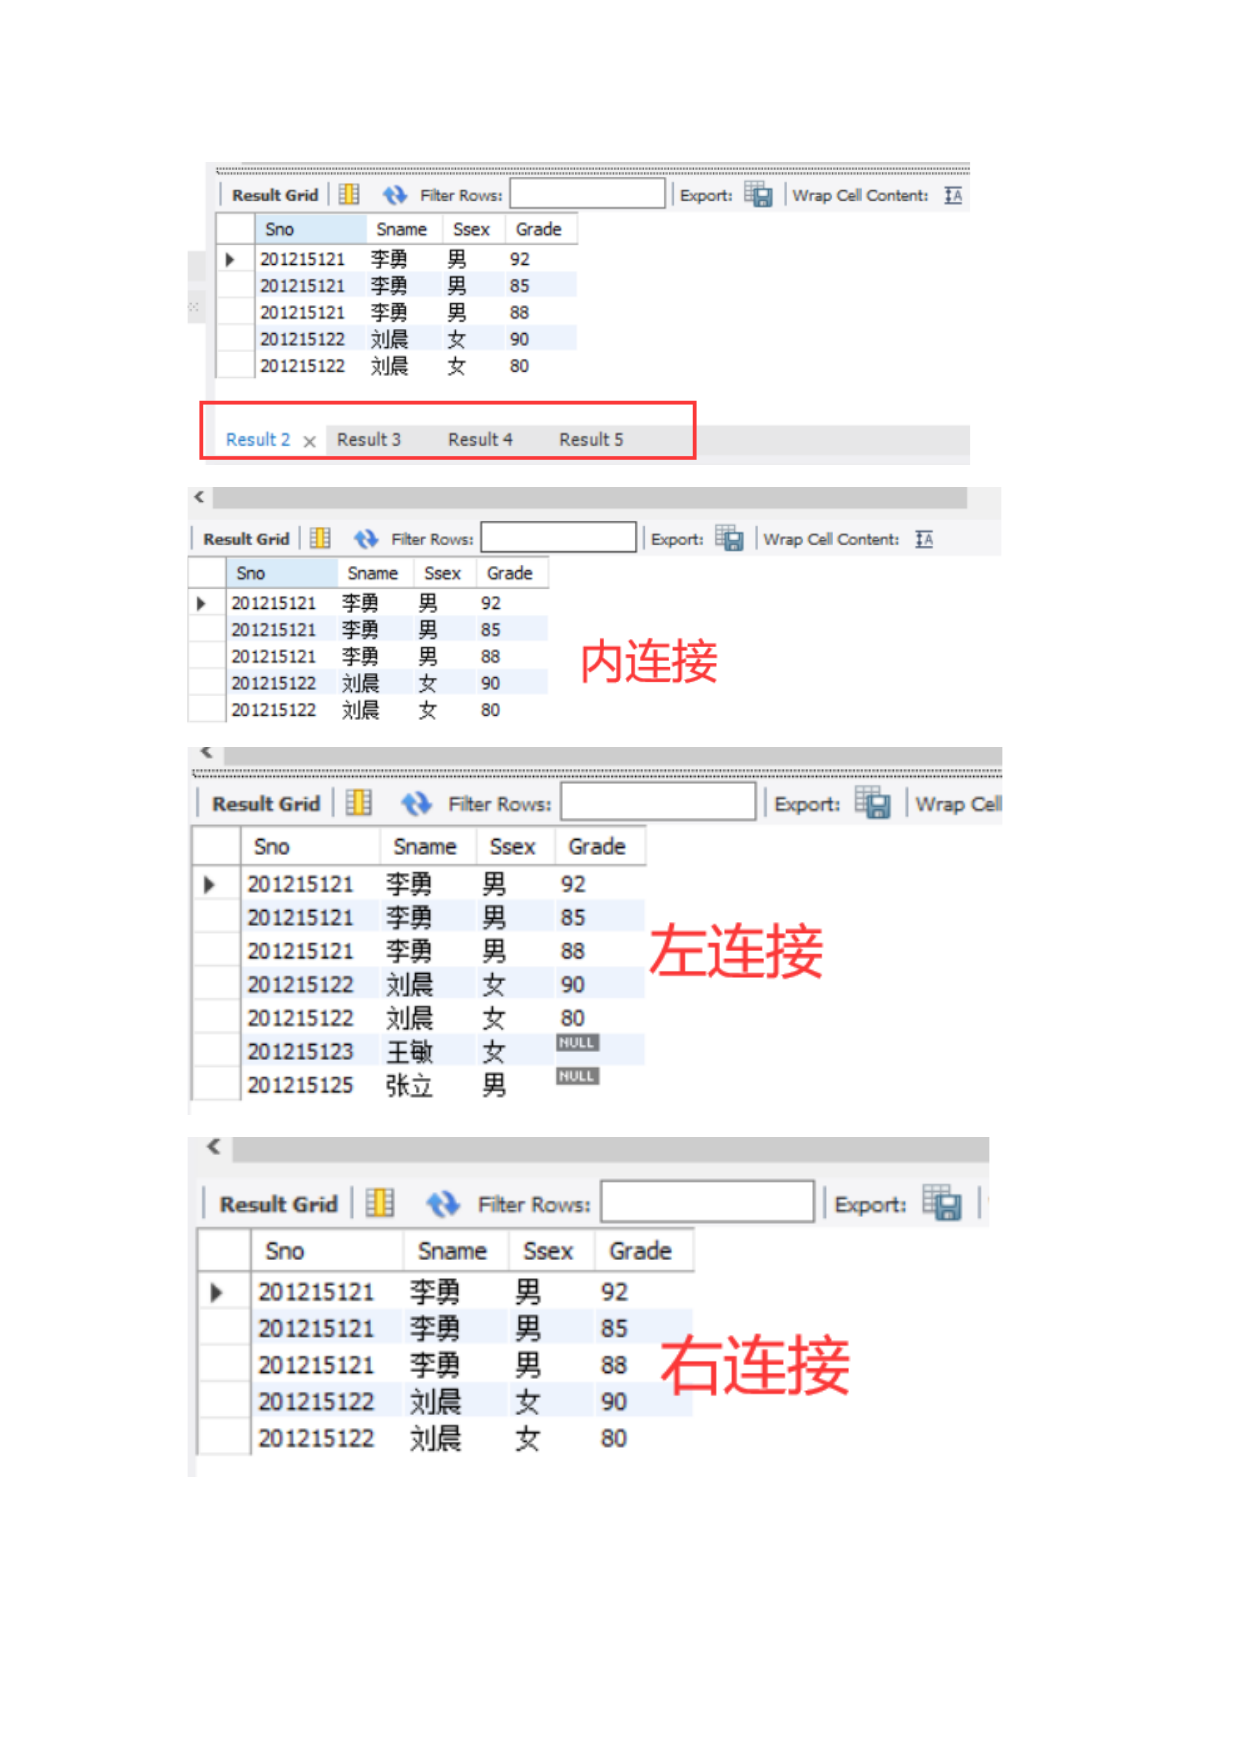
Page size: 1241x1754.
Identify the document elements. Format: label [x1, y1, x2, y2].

picture [187, 487, 1002, 740]
picture [187, 162, 971, 465]
picture [187, 747, 1003, 1115]
picture [187, 1137, 990, 1477]
